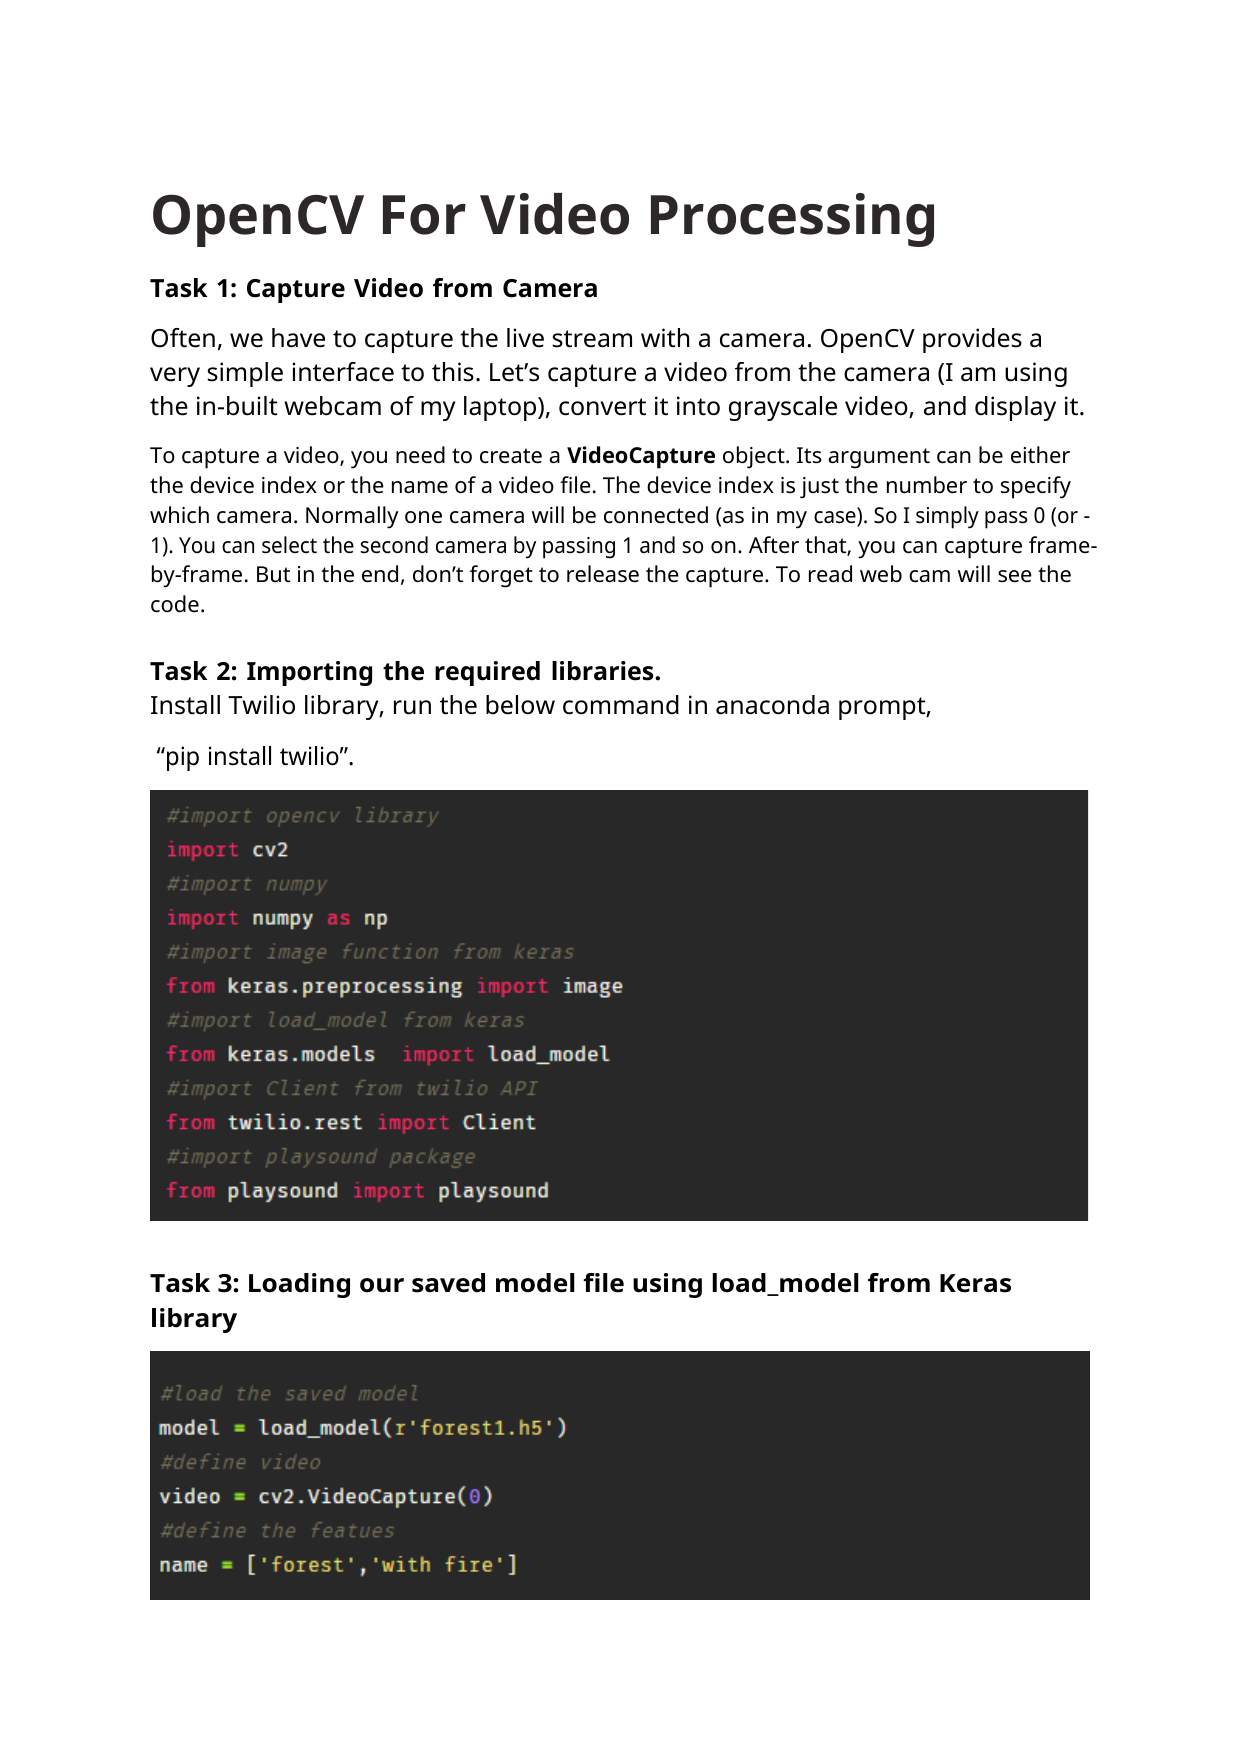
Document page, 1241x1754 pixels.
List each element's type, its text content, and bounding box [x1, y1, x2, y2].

subtitle Task 3: Loading our saved model file using load_model from Keras library [150, 1266, 1094, 1334]
subtitle Task 2: Importing the required libraries. [150, 654, 1101, 688]
text “pip install twilio”. [156, 739, 1101, 773]
title OpenCV For Video Processing [150, 177, 1101, 251]
subtitle Install Twilio library, run the below command in anaconda prompt, [150, 688, 1101, 722]
text To capture a video, you need to create a VideoCapture object. Its argument can be either the device index or the name of a video file. The device index is just the number to specify which camera. Normally one camera will be connected (as in my case). So I simply pass 0 (or -1). You can select the second camera by passing 1 and so on. After that, you can capture frame-by-frame. But in the end, don’t forget to release the capture. To read web cam will see the code. [150, 440, 1101, 619]
picture [150, 1351, 1090, 1600]
picture [150, 790, 1089, 1221]
subtitle Often, we have to capture the live stream with a camera. OpenCV provides a very simple interface to this. Let’s capture a video from the camera (I am using the in-built webcam of my laptop), convert it into grayscale video, and display it. [150, 321, 1094, 423]
subtitle Task 1: Capture Video from Camera [150, 270, 1101, 304]
